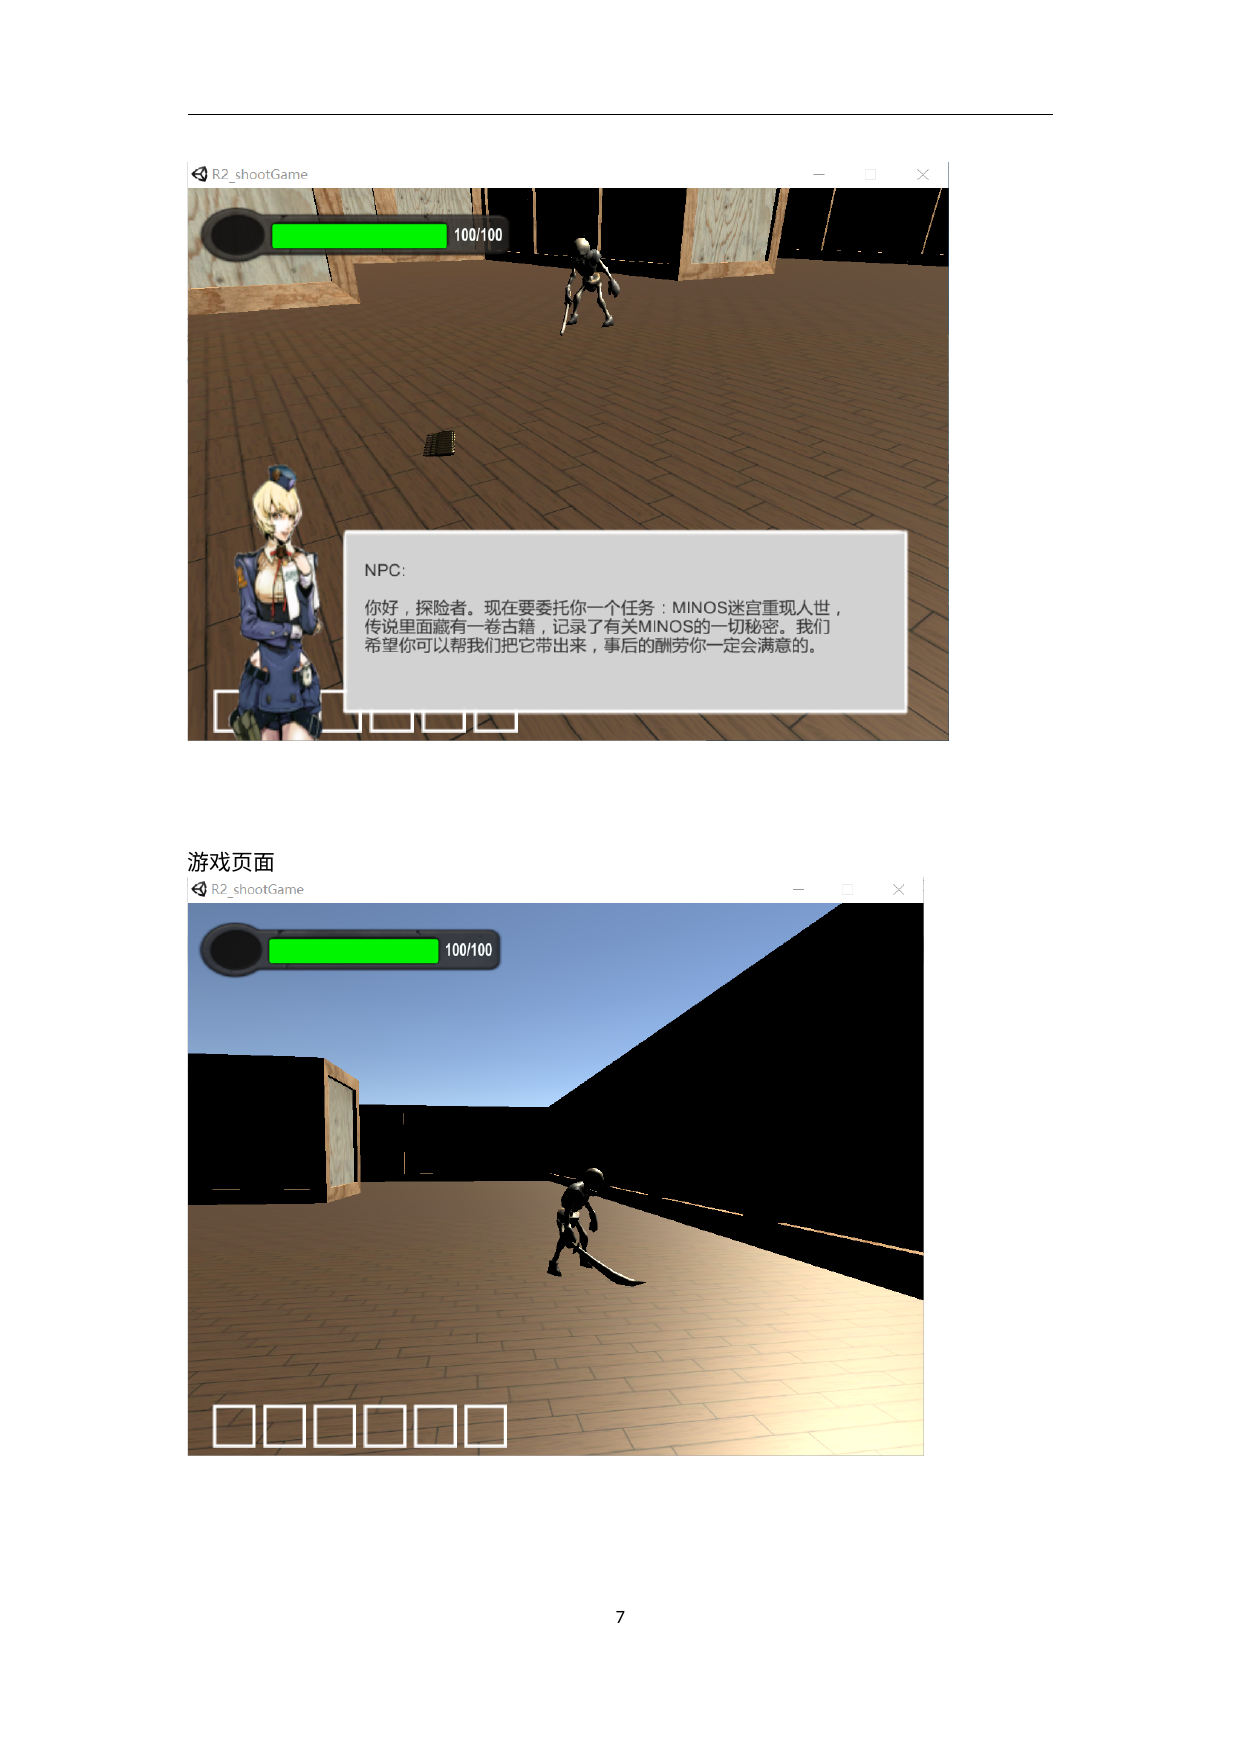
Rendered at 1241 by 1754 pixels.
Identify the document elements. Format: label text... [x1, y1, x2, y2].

picture [187, 877, 924, 1456]
text 游戏页面 [187, 844, 1053, 877]
picture [187, 162, 949, 741]
